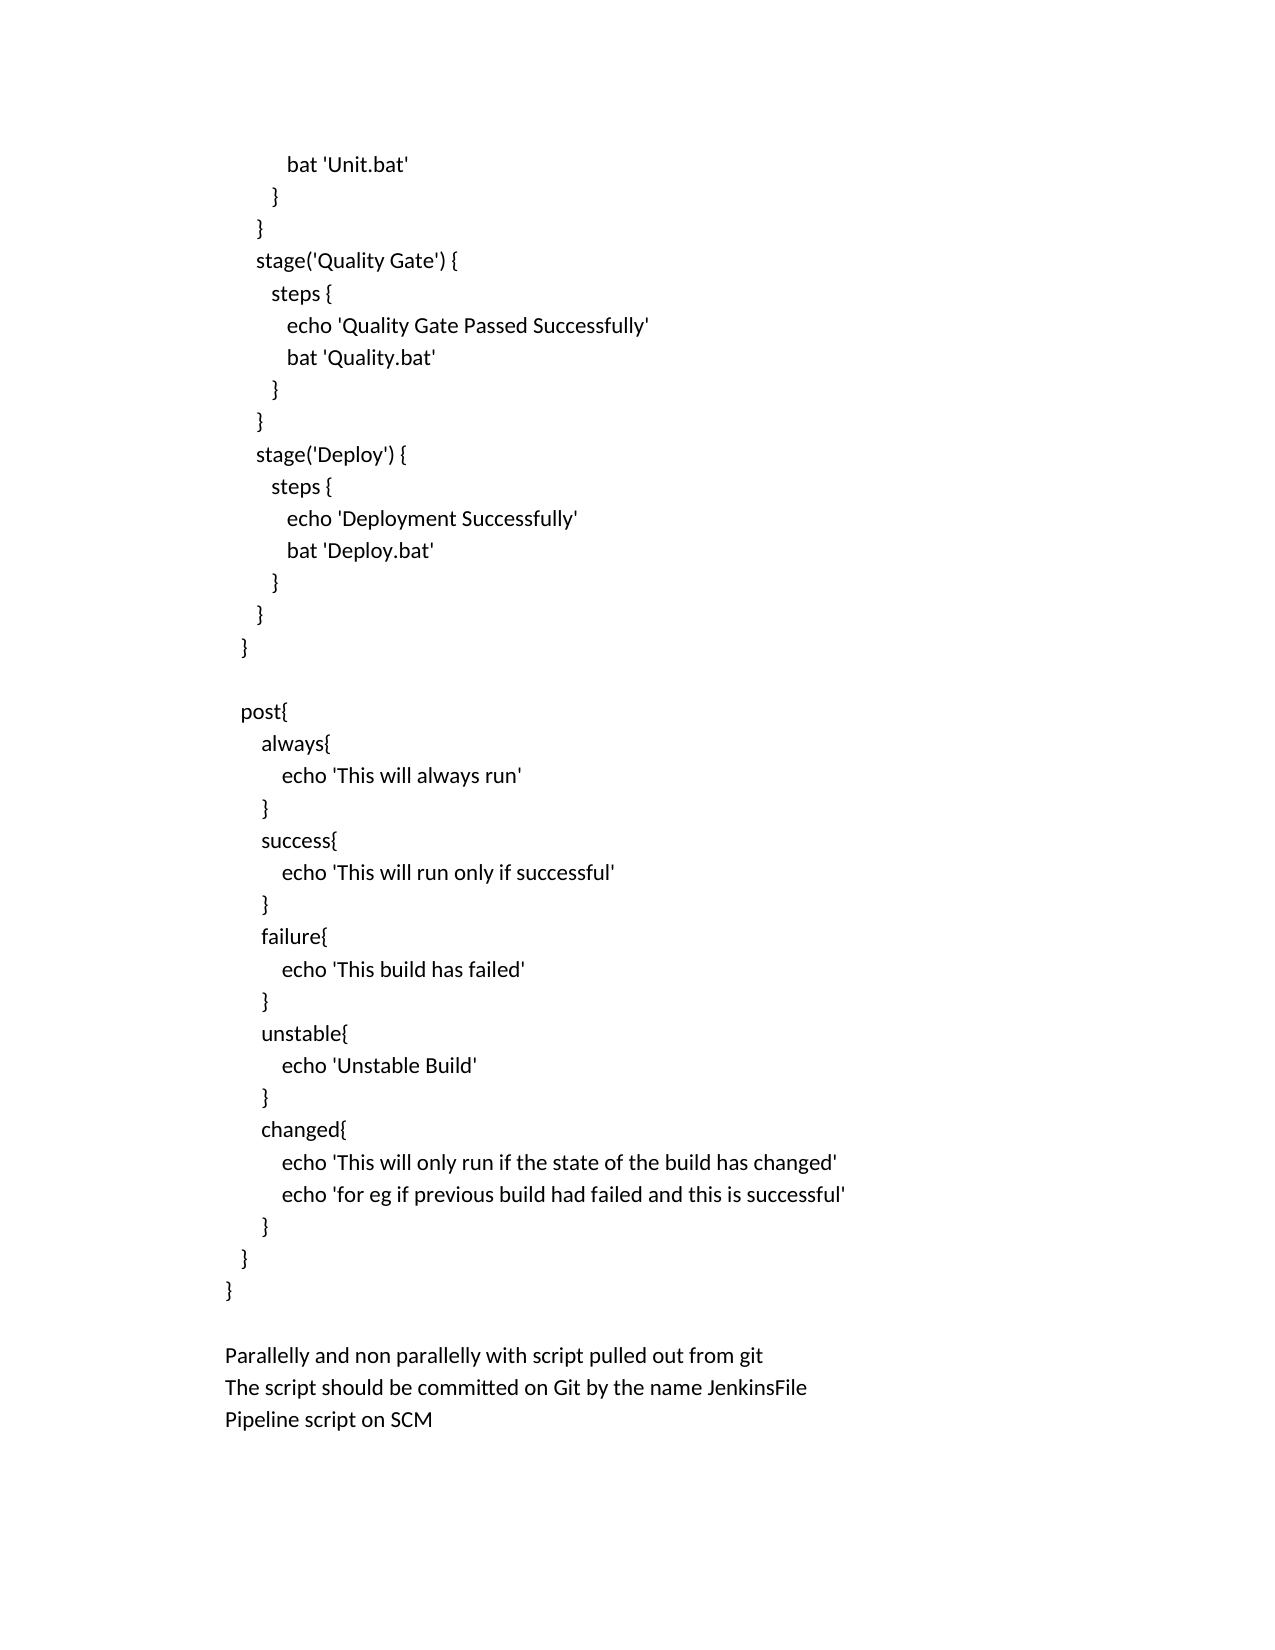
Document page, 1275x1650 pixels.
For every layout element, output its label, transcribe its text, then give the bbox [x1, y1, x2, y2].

list always{ [225, 729, 1125, 757]
list post{ [225, 697, 1125, 725]
list echo 'This will only run if the state of the build has changed' [225, 1148, 1125, 1176]
list steps { [225, 279, 1125, 307]
list echo 'This will always run' [225, 762, 1125, 789]
list } [225, 1277, 1125, 1304]
list } [225, 794, 1125, 822]
list Parallelly and non parallelly with script pulled out from git [225, 1341, 1125, 1369]
list bat 'Unit.bat' [225, 150, 1125, 178]
list } [225, 987, 1125, 1015]
list } [225, 407, 1125, 436]
list bat 'Quality.bat' [225, 343, 1125, 371]
list } [225, 1212, 1125, 1240]
list The script should be committed on Git by the name JenkinsFile [225, 1373, 1125, 1401]
list failure{ [225, 922, 1125, 951]
list changed{ [225, 1116, 1125, 1144]
list echo 'This will run only if successful' [225, 858, 1125, 886]
list } [225, 568, 1125, 596]
list } [225, 182, 1125, 210]
list } [225, 890, 1125, 918]
list echo 'This build has failed' [225, 955, 1125, 983]
list echo 'Unstable Build' [225, 1051, 1125, 1079]
list bat 'Deploy.bat' [225, 536, 1125, 564]
list } [225, 601, 1125, 629]
list echo 'for eg if previous build had failed and this is successful' [225, 1180, 1125, 1208]
list stage('Deploy') { [225, 440, 1125, 468]
list steps { [225, 472, 1125, 500]
list success{ [225, 826, 1125, 854]
list } [225, 1244, 1125, 1272]
list } [225, 633, 1125, 661]
list Pipeline script on SCM [225, 1405, 1125, 1433]
list unstable{ [225, 1019, 1125, 1047]
list } [225, 375, 1125, 403]
list echo 'Deployment Successfully' [225, 504, 1125, 532]
list echo 'Quality Gate Passed Successfully' [225, 311, 1125, 339]
list } [225, 214, 1125, 242]
list stage('Quality Gate') { [225, 247, 1125, 274]
list } [225, 1083, 1125, 1111]
